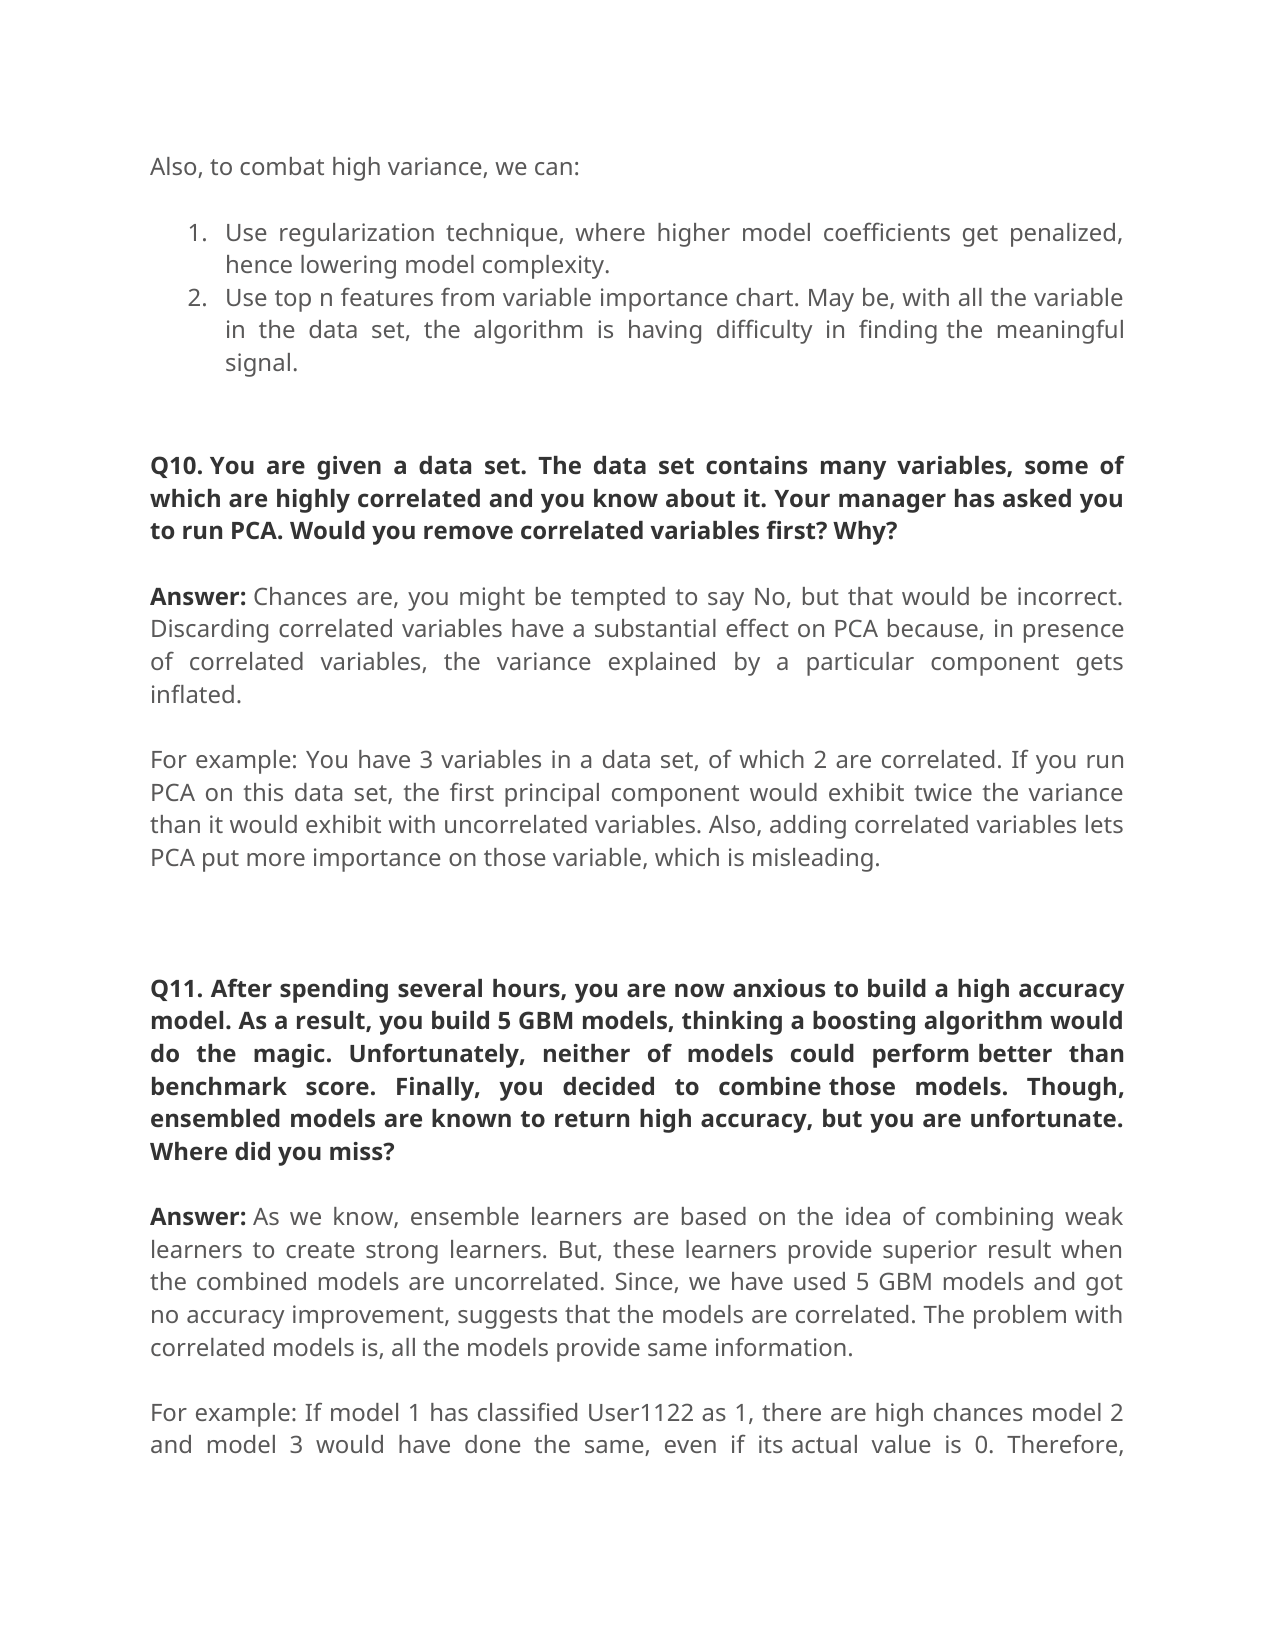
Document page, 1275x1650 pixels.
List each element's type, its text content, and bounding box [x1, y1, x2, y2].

list Use regularization technique, where higher model coefficients get penalized, hence lowering model complexity. [187, 215, 1125, 281]
text Answer: As we know, ensemble learners are based on the idea of combining weak learners to create strong learners. But, these learners provide superior result when the combined models are uncorrelated. Since, we have used 5 GBM models and got no accuracy improvement, suggests that the models are correlated. The problem with correlated models is, all the models provide same information. [150, 1200, 1125, 1363]
text Answer: Chances are, you might be tempted to say No, but that would be incorrect. Discarding correlated variables have a substantial effect on PCA because, in presence of correlated variables, the variance explained by a particular component gets inflated. [150, 579, 1125, 710]
list Use top n features from variable importance chart. May be, with all the variable in the data set, the algorithm is having difficulty in finding the meaningful signal. [187, 281, 1125, 378]
text Also, to combat high variance, we can: [150, 150, 1125, 183]
text Q10. You are given a data set. The data set contains many variables, some of which are highly correlated and you know about it. Your manager has asked you to run PCA. Would you remove correlated variables first? Why? [150, 449, 1125, 547]
text For example: You have 3 variables in a data set, of which 2 are correlated. If you run PCA on this data set, the first principal component would exhibit twice the variance than it would exhibit with uncorrelated variables. Also, adding correlated variables lets PCA put more importance on those variable, which is misleading. [150, 743, 1125, 873]
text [150, 1396, 1125, 1461]
text Q11. After spending several hours, you are now anxious to build a high accuracy model. As a result, you build 5 GBM models, thinking a boosting algorithm would do the magic. Unfortunately, neither of models could perform better than benchmark score. Finally, you decided to combine those models. Though, ensembled models are known to return high accuracy, but you are unfortunate. Where did you miss? [150, 971, 1125, 1167]
